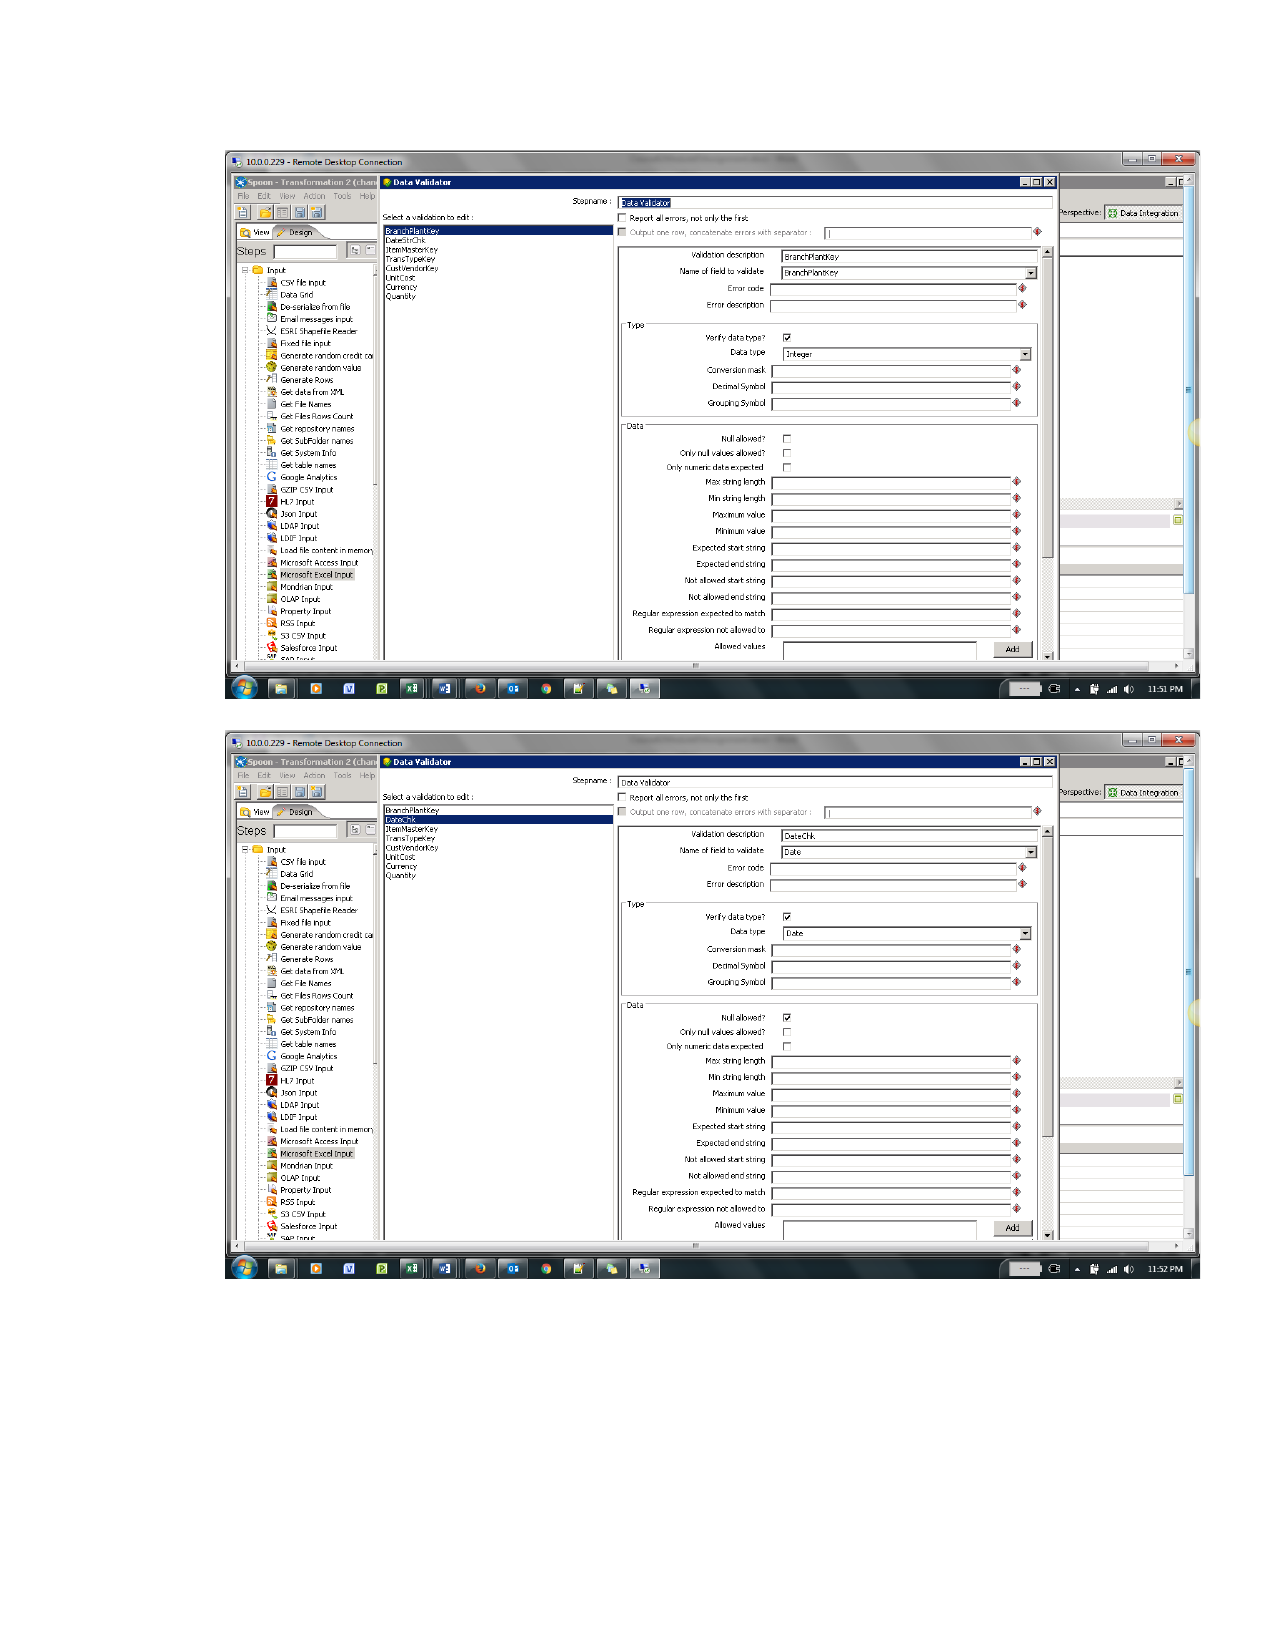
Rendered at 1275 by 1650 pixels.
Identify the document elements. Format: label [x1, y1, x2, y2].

picture [225, 730, 1200, 1279]
picture [225, 150, 1200, 699]
